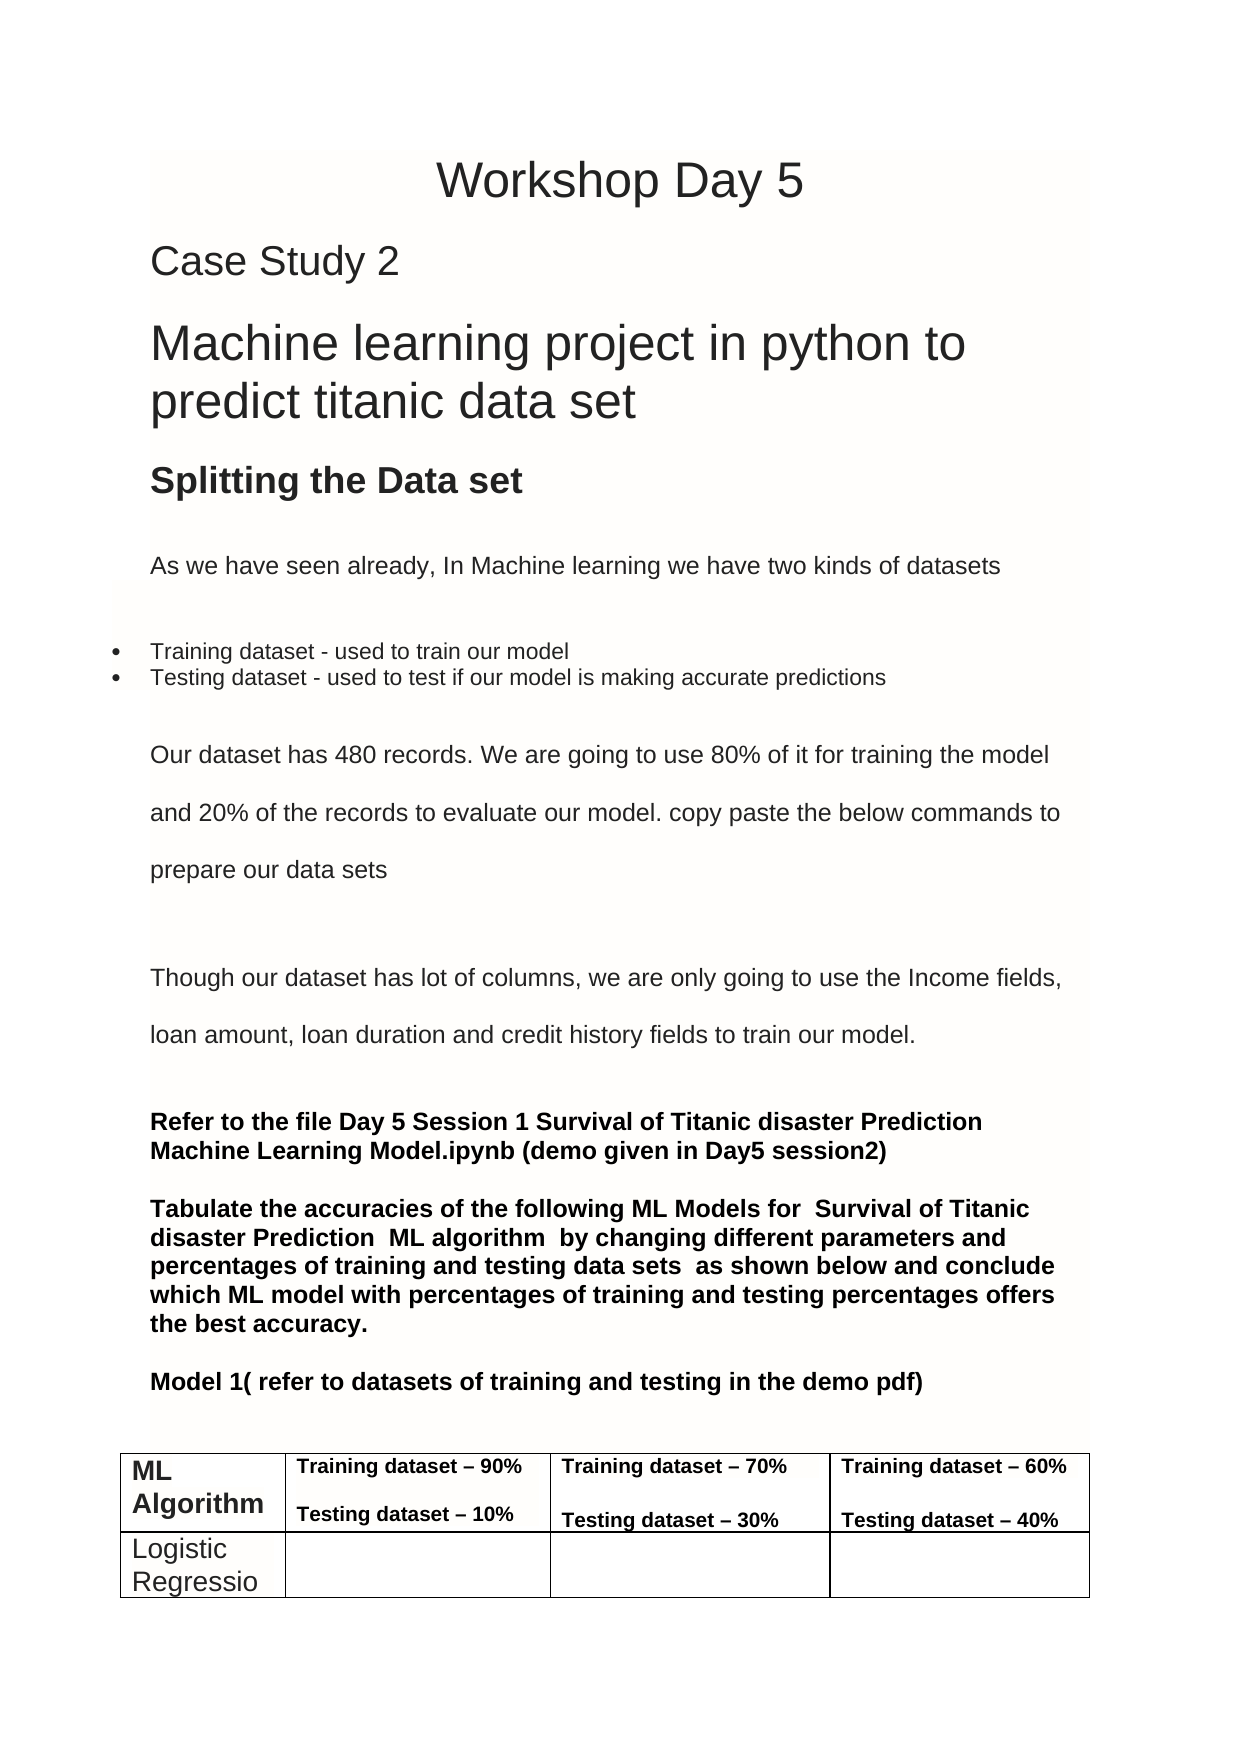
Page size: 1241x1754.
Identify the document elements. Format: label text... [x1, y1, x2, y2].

list Testing dataset - used to test if our model is making accurate predictions [112, 664, 1090, 690]
table_cell [831, 1533, 1089, 1597]
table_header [551, 1454, 829, 1531]
text Though our dataset has lot of columns, we are only going to use the Income fields, loan amount, loan duration and credit history fields to train our model. [150, 963, 1090, 1049]
table_cell [286, 1533, 550, 1597]
text As we have seen already, In Machine learning we have two kinds of datasets [150, 551, 1090, 580]
text Case Study 2 [150, 237, 1090, 284]
text Machine learning project in python to predict titanic data set [150, 314, 1090, 429]
text Model 1( refer to datasets of training and testing in the demo pdf) [150, 1367, 1090, 1395]
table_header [286, 1454, 550, 1531]
table_cell [551, 1533, 829, 1597]
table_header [831, 1454, 1089, 1531]
table_header ML Algorithm [121, 1454, 285, 1531]
text Our dataset has 480 records. We are going to use 80% of it for training the model and 20% of the records to evaluate our model. copy paste the below commands to prepare our data sets [150, 740, 1090, 884]
text Workshop Day 5 [150, 150, 1090, 207]
list Training dataset - used to train our model [112, 638, 1090, 664]
text Tabulate the accuracies of the following ML Models for Survival of Titanic disaster Prediction ML algorithm by changing different parameters and percentages of training and testing data sets as shown below and conclude which ML model with percentages of training and testing percentages offers the best accuracy. [150, 1194, 1090, 1337]
text Refer to the file Day 5 Session 1 Survival of Titanic disaster Prediction Machine Learning Model.ipynb (demo given in Day5 session2) [150, 1107, 1090, 1164]
subtitle Splitting the Data set [150, 458, 1090, 501]
